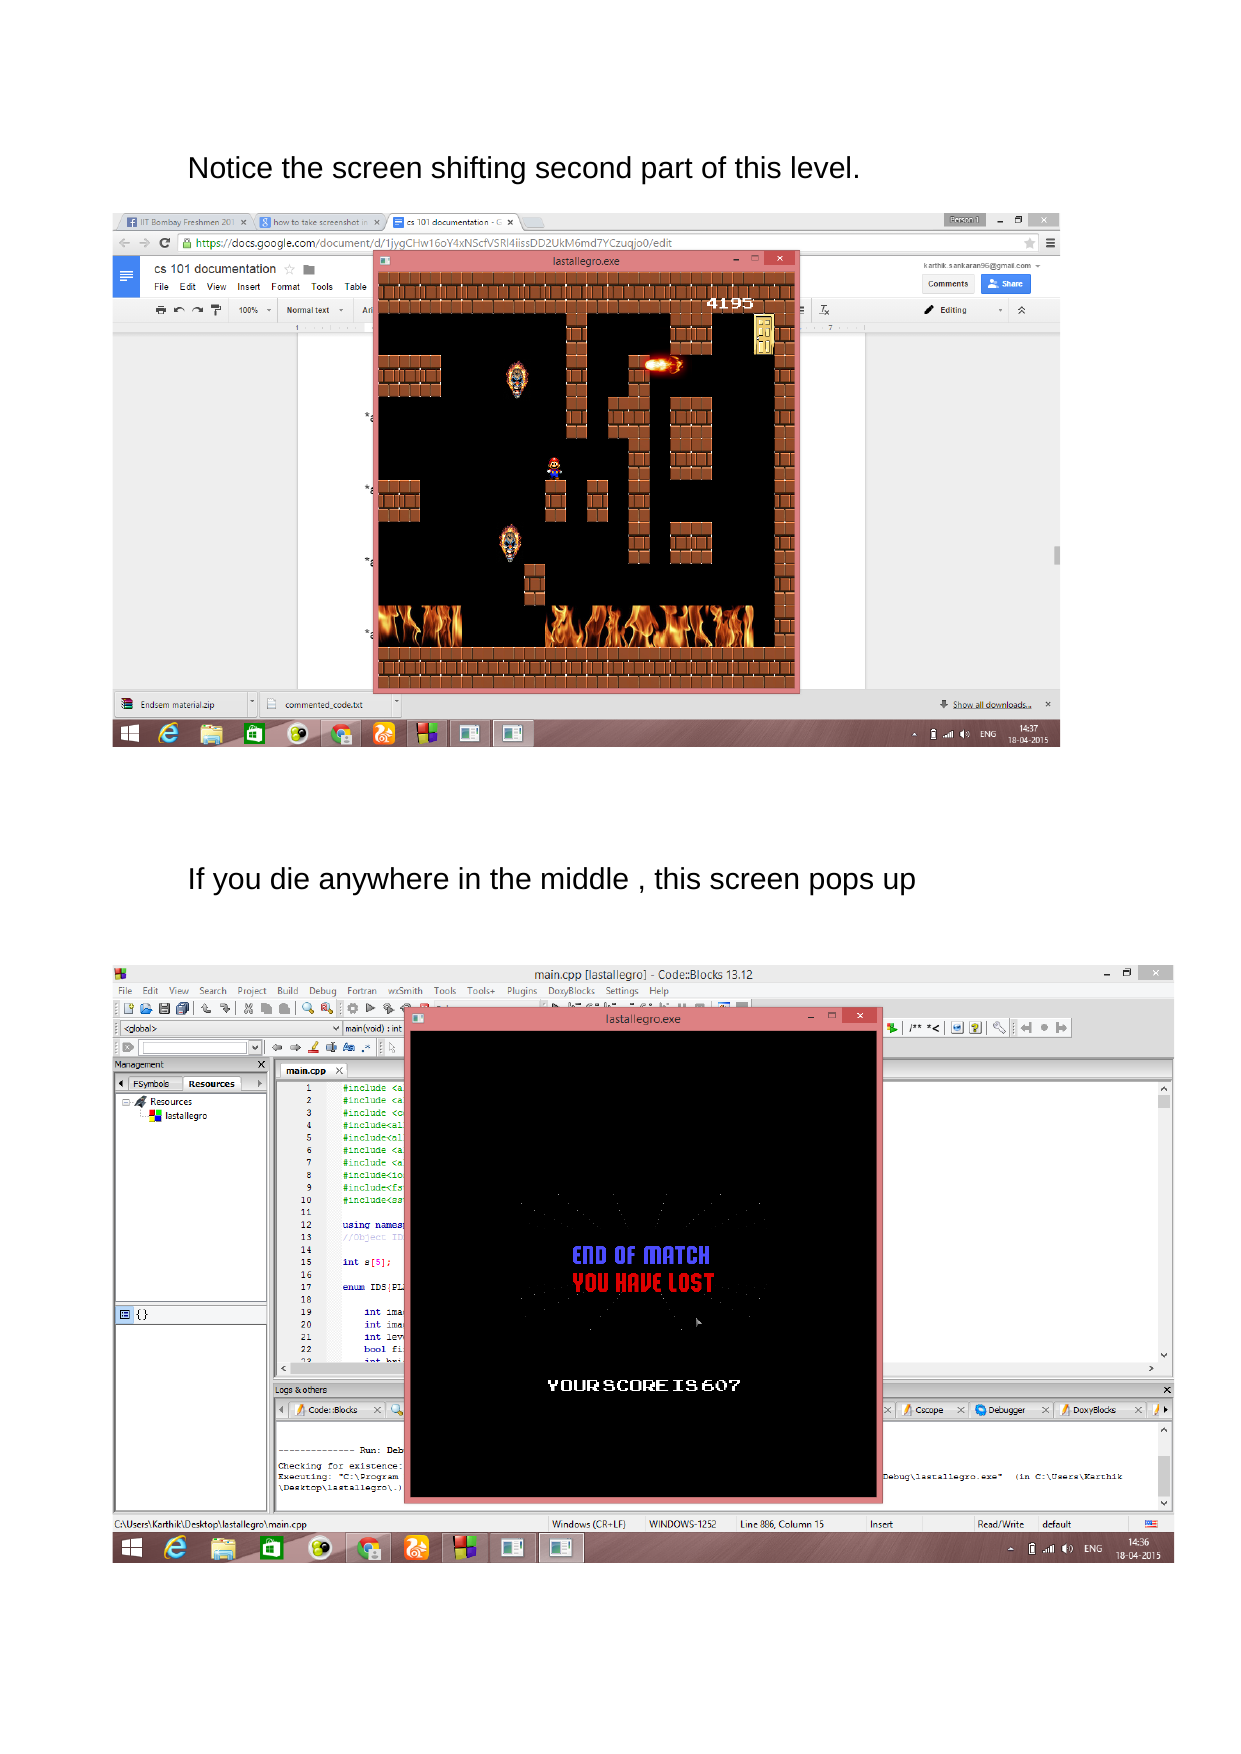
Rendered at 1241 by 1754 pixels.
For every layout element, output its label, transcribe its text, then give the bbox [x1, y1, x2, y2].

picture [112, 213, 1061, 747]
picture [112, 965, 1175, 1563]
text Notice the screen shifting second part of this level. [187, 150, 1128, 185]
text If you die anywhere in the middle , this screen pops up [187, 861, 1128, 896]
